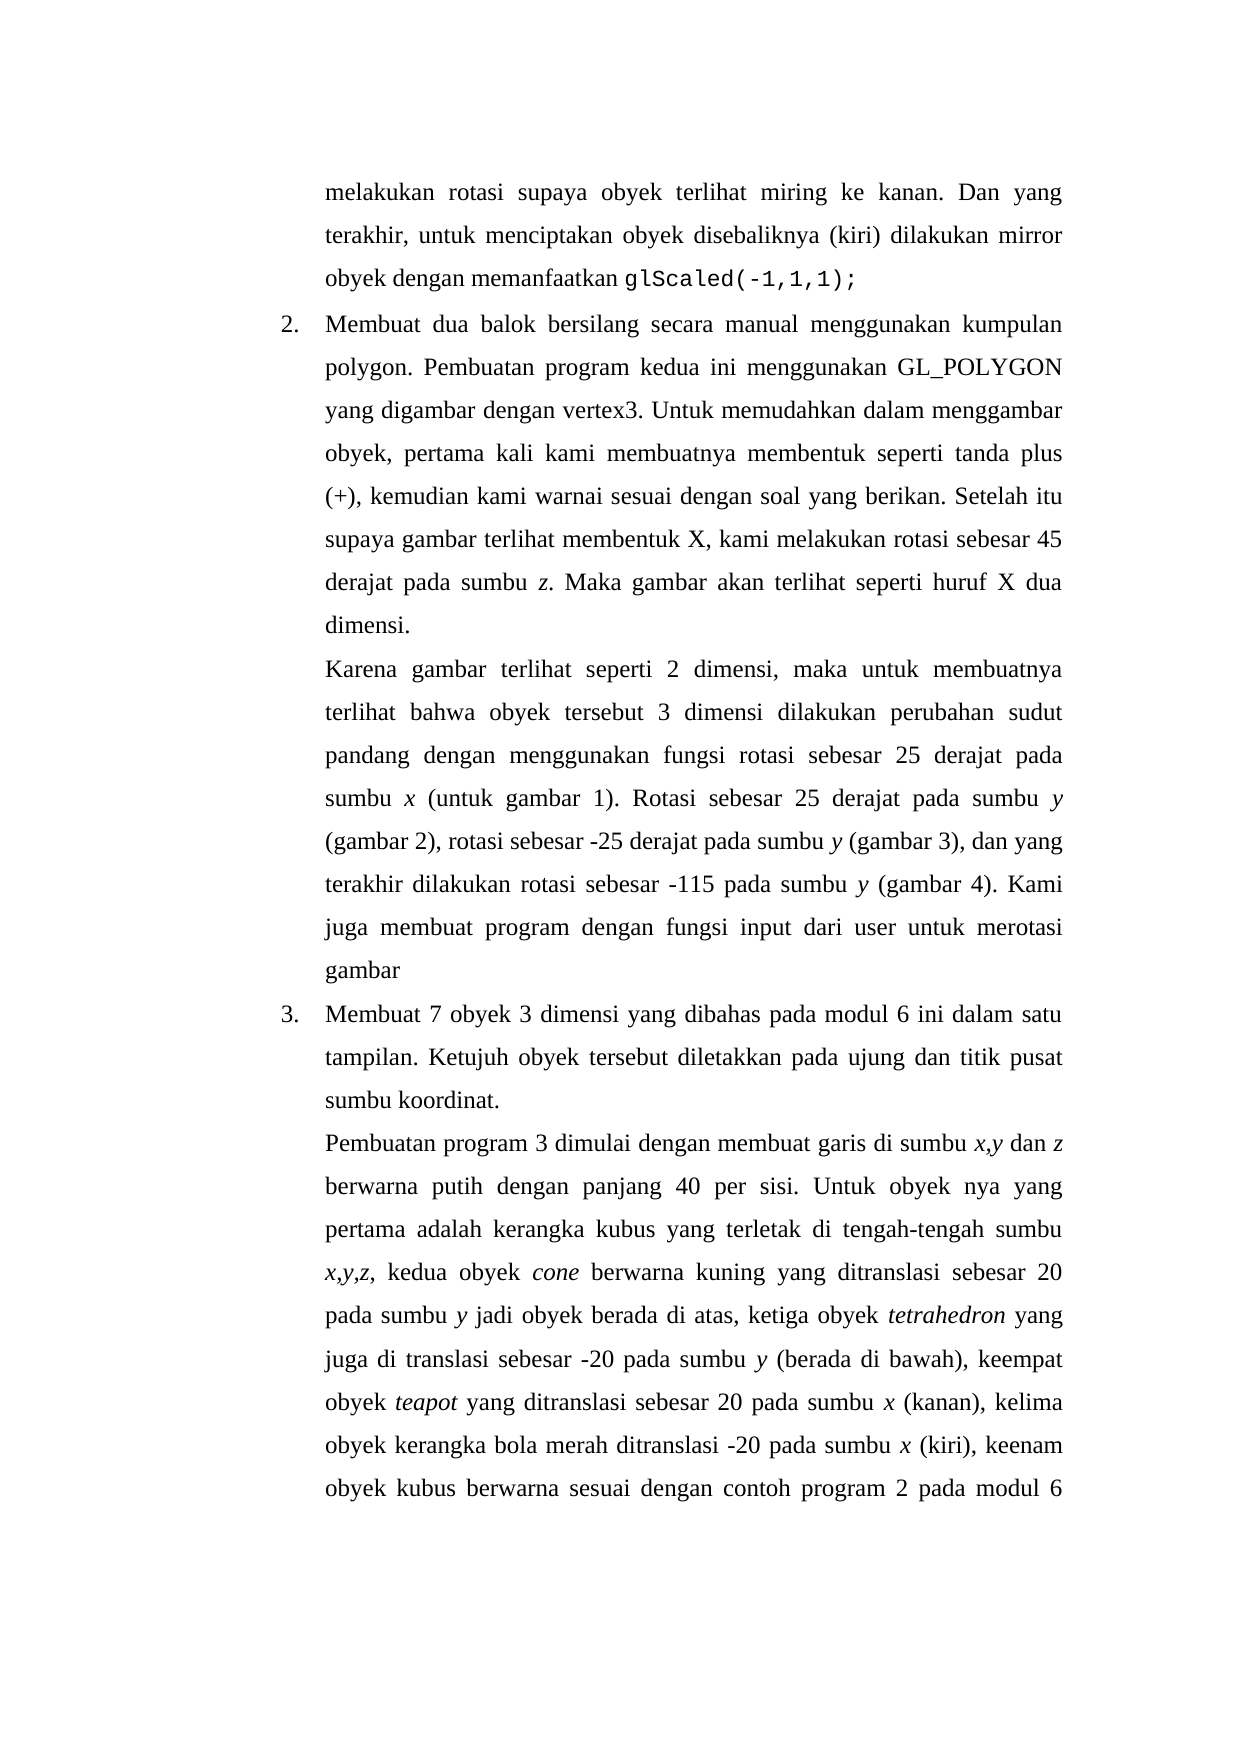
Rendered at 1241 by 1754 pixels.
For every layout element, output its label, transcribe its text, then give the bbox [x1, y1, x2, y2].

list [281, 177, 1063, 294]
list Membuat dua balok bersilang secara manual menggunakan kumpulan polygon. Pembuatan program kedua ini menggunakan GL_POLYGON yang digambar dengan vertex3. Untuk memudahkan dalam menggambar obyek, pertama kali kami membuatnya membentuk seperti tanda plus (+), kemudian kami warnai sesuai dengan soal yang berikan. Setelah itu supaya gambar terlihat membentuk X, kami melakukan rotasi sebesar 45 derajat pada sumbu z. Maka gambar akan terlihat seperti huruf X dua dimensi. [281, 309, 1063, 639]
list Membuat 7 obyek 3 dimensi yang dibahas pada modul 6 ini dalam satu tampilan. Ketujuh obyek tersebut diletakkan pada ujung dan titik pusat sumbu koordinat. [281, 999, 1063, 1114]
list Karena gambar terlihat seperti 2 dimensi, maka untuk membuatnya terlihat bahwa obyek tersebut 3 dimensi dilakukan perubahan sudut pandang dengan menggunakan fungsi rotasi sebesar 25 derajat pada sumbu x (untuk gambar 1). Rotasi sebesar 25 derajat pada sumbu y (gambar 2), rotasi sebesar -25 derajat pada sumbu y (gambar 3), dan yang terakhir dilakukan rotasi sebesar -115 pada sumbu y (gambar 4). Kami juga membuat program dengan fungsi input dari user untuk merotasi gambar [325, 654, 1063, 984]
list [325, 1128, 1063, 1502]
